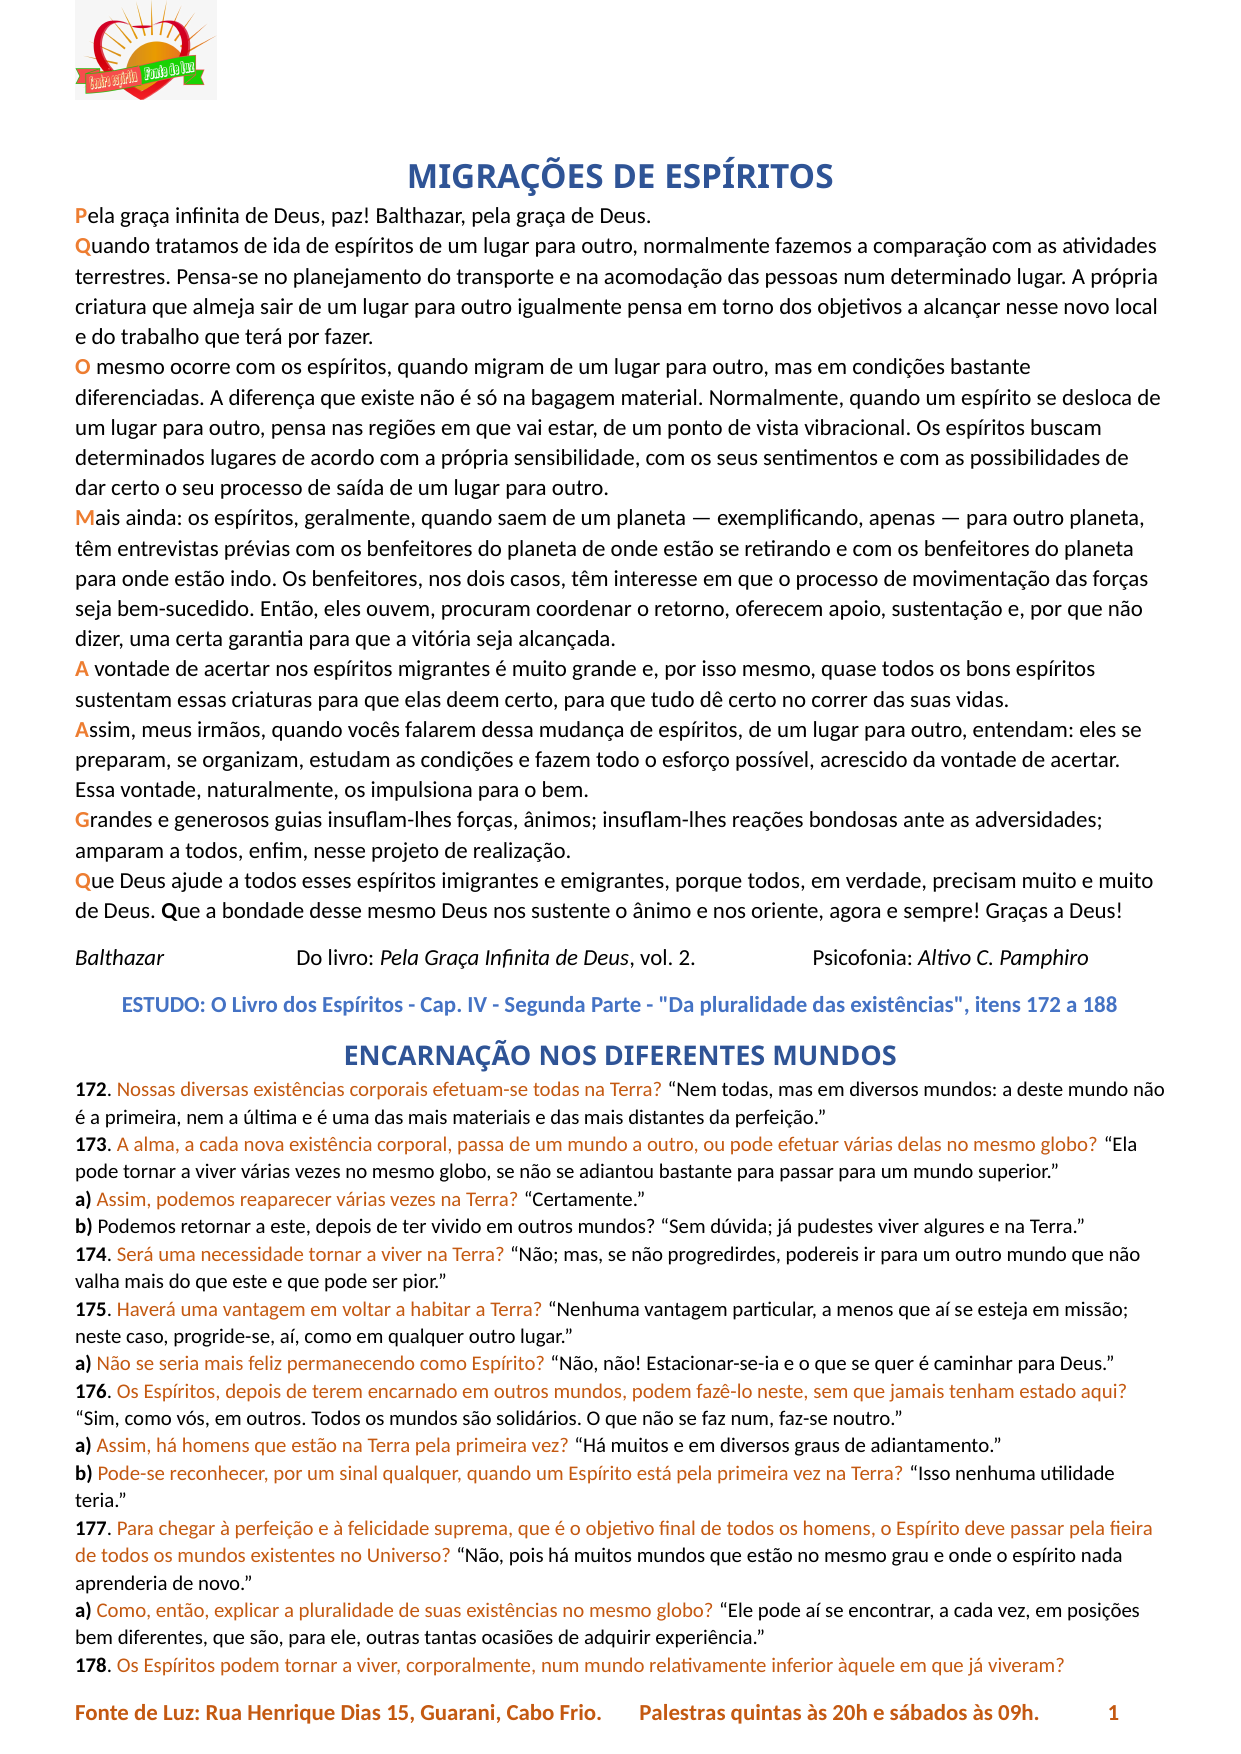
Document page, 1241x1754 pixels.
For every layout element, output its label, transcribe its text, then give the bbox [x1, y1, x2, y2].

text Assim, meus irmãos, quando vocês falarem dessa mudança de espíritos, de um lugar para outro, entendam: eles se preparam, se organizam, estudam as condições e fazem todo o esforço possível, acrescido da vontade de acertar. Essa vontade, naturalmente, os impulsiona para o bem. [75, 715, 1165, 803]
text Quando tratamos de ida de espíritos de um lugar para outro, normalmente fazemos a comparação com as atividades terrestres. Pensa-se no planejamento do transporte e na acomodação das pessoas num determinado lugar. A própria criatura que almeja sair de um lugar para outro igualmente pensa em torno dos objetivos a alcançar nesse novo local e do trabalho que terá por fazer. [75, 232, 1165, 350]
text O mesmo ocorre com os espíritos, quando migram de um lugar para outro, mas em condições bastante diferenciadas. A diferença que existe não é só na bagagem material. Normalmente, quando um espírito se desloca de um lugar para outro, pensa nas regiões em que vai estar, de um ponto de vista vibracional. Os espíritos buscam determinados lugares de acordo com a própria sensibilidade, com os seus sentimentos e com as possibilidades de dar certo o seu processo de saída de um lugar para outro. [75, 352, 1165, 501]
text 176. Os Espíritos, depois de terem encarnado em outros mundos, podem fazê-lo neste, sem que jamais tenham estado aqui? “Sim, como vós, em outros. Todos os mundos são solidários. O que não se faz num, faz-se noutro.” [75, 1378, 1165, 1431]
text b) Pode-se reconhecer, por um sinal qualquer, quando um Espírito está pela primeira vez na Terra? “Isso nenhuma utilidade teria.” [75, 1460, 1165, 1513]
text 175. Haverá uma vantagem em voltar a habitar a Terra? “Nenhuma vantagem particular, a menos que aí se esteja em missão; neste caso, progride-se, aí, como em qualquer outro lugar.” [75, 1296, 1165, 1348]
text a) Não se seria mais feliz permanecendo como Espírito? “Não, não! Estacionar-se-ia e o que se quer é caminhar para Deus.” [75, 1351, 1165, 1376]
subtitle ENCARNAÇÃO NOS DIFERENTES MUNDOS [75, 1037, 1165, 1074]
text Que Deus ajude a todos esses espíritos imigrantes e emigrantes, porque todos, em verdade, precisam muito e muito de Deus. Que a bondade desse mesmo Deus nos sustente o ânimo e nos oriente, agora e sempre! Graças a Deus! [75, 866, 1165, 924]
text 173. A alma, a cada nova existência corporal, passa de um mundo a outro, ou pode efetuar várias delas no mesmo globo? “Ela pode tornar a viver várias vezes no mesmo globo, se não se adiantou bastante para passar para um mundo superior.” [75, 1131, 1165, 1184]
text Grandes e generosos guias insuflam-lhes forças, ânimos; insuflam-lhes reações bondosas ante as adversidades; amparam a todos, enfim, nesse projeto de realização. [75, 806, 1165, 864]
text 178. Os Espíritos podem tornar a viver, corporalmente, num mundo relativamente inferior àquele em que já viveram? [75, 1652, 1165, 1677]
text 172. Nossas diversas existências corporais efetuam-se todas na Terra? “Nem todas, mas em diversos mundos: a deste mundo não é a primeira, nem a última e é uma das mais materiais e das mais distantes da perfeição.” [75, 1077, 1165, 1129]
text Balthazar Do livro: Pela Graça Infinita de Deus, vol. 2. Psicofonia: Altivo C. Pamphiro [75, 943, 1165, 971]
text Pela graça infinita de Deus, paz! Balthazar, pela graça de Deus. [75, 201, 1165, 229]
text a) Como, então, explicar a pluralidade de suas existências no mesmo globo? “Ele pode aí se encontrar, a cada vez, em posições bem diferentes, que são, para ele, outras tantas ocasiões de adquirir experiência.” [75, 1597, 1165, 1650]
text ESTUDO: O Livro dos Espíritos - Cap. IV - Segunda Parte - "Da pluralidade das existências", itens 172 a 188 [75, 990, 1165, 1018]
text A vontade de acertar nos espíritos migrantes é muito grande e, por isso mesmo, quase todos os bons espíritos sustentam essas criaturas para que elas deem certo, para que tudo dê certo no correr das suas vidas. [75, 654, 1165, 713]
text a) Assim, podemos reaparecer várias vezes na Terra? “Certamente.” [75, 1186, 1165, 1212]
text 177. Para chegar à perfeição e à felicidade suprema, que é o objetivo final de todos os homens, o Espírito deve passar pela fieira de todos os mundos existentes no Universo? “Não, pois há muitos mundos que estão no mesmo grau e onde o espírito nada aprenderia de novo.” [75, 1515, 1165, 1595]
text Mais ainda: os espíritos, geralmente, quando saem de um planeta — exemplificando, apenas — para outro planeta, têm entrevistas prévias com os benfeitores do planeta de onde estão se retirando e com os benfeitores do planeta para onde estão indo. Os benfeitores, nos dois casos, têm interesse em que o processo de movimentação das forças seja bem-sucedido. Então, eles ouvem, procuram coordenar o retorno, oferecem apoio, sustentação e, por que não dizer, uma certa garantia para que a vitória seja alcançada. [75, 503, 1165, 652]
subtitle MIGRAÇÕES DE ESPÍRITOS [75, 152, 1165, 198]
text b) Podemos retornar a este, depois de ter vivido em outros mundos? “Sem dúvida; já pudestes viver algures e na Terra.” [75, 1213, 1165, 1239]
text a) Assim, há homens que estão na Terra pela primeira vez? “Há muitos e em diversos graus de adiantamento.” [75, 1433, 1165, 1458]
picture [75, 0, 217, 100]
text 174. Será uma necessidade tornar a viver na Terra? “Não; mas, se não progredirdes, podereis ir para um outro mundo que não valha mais do que este e que pode ser pior.” [75, 1241, 1165, 1294]
